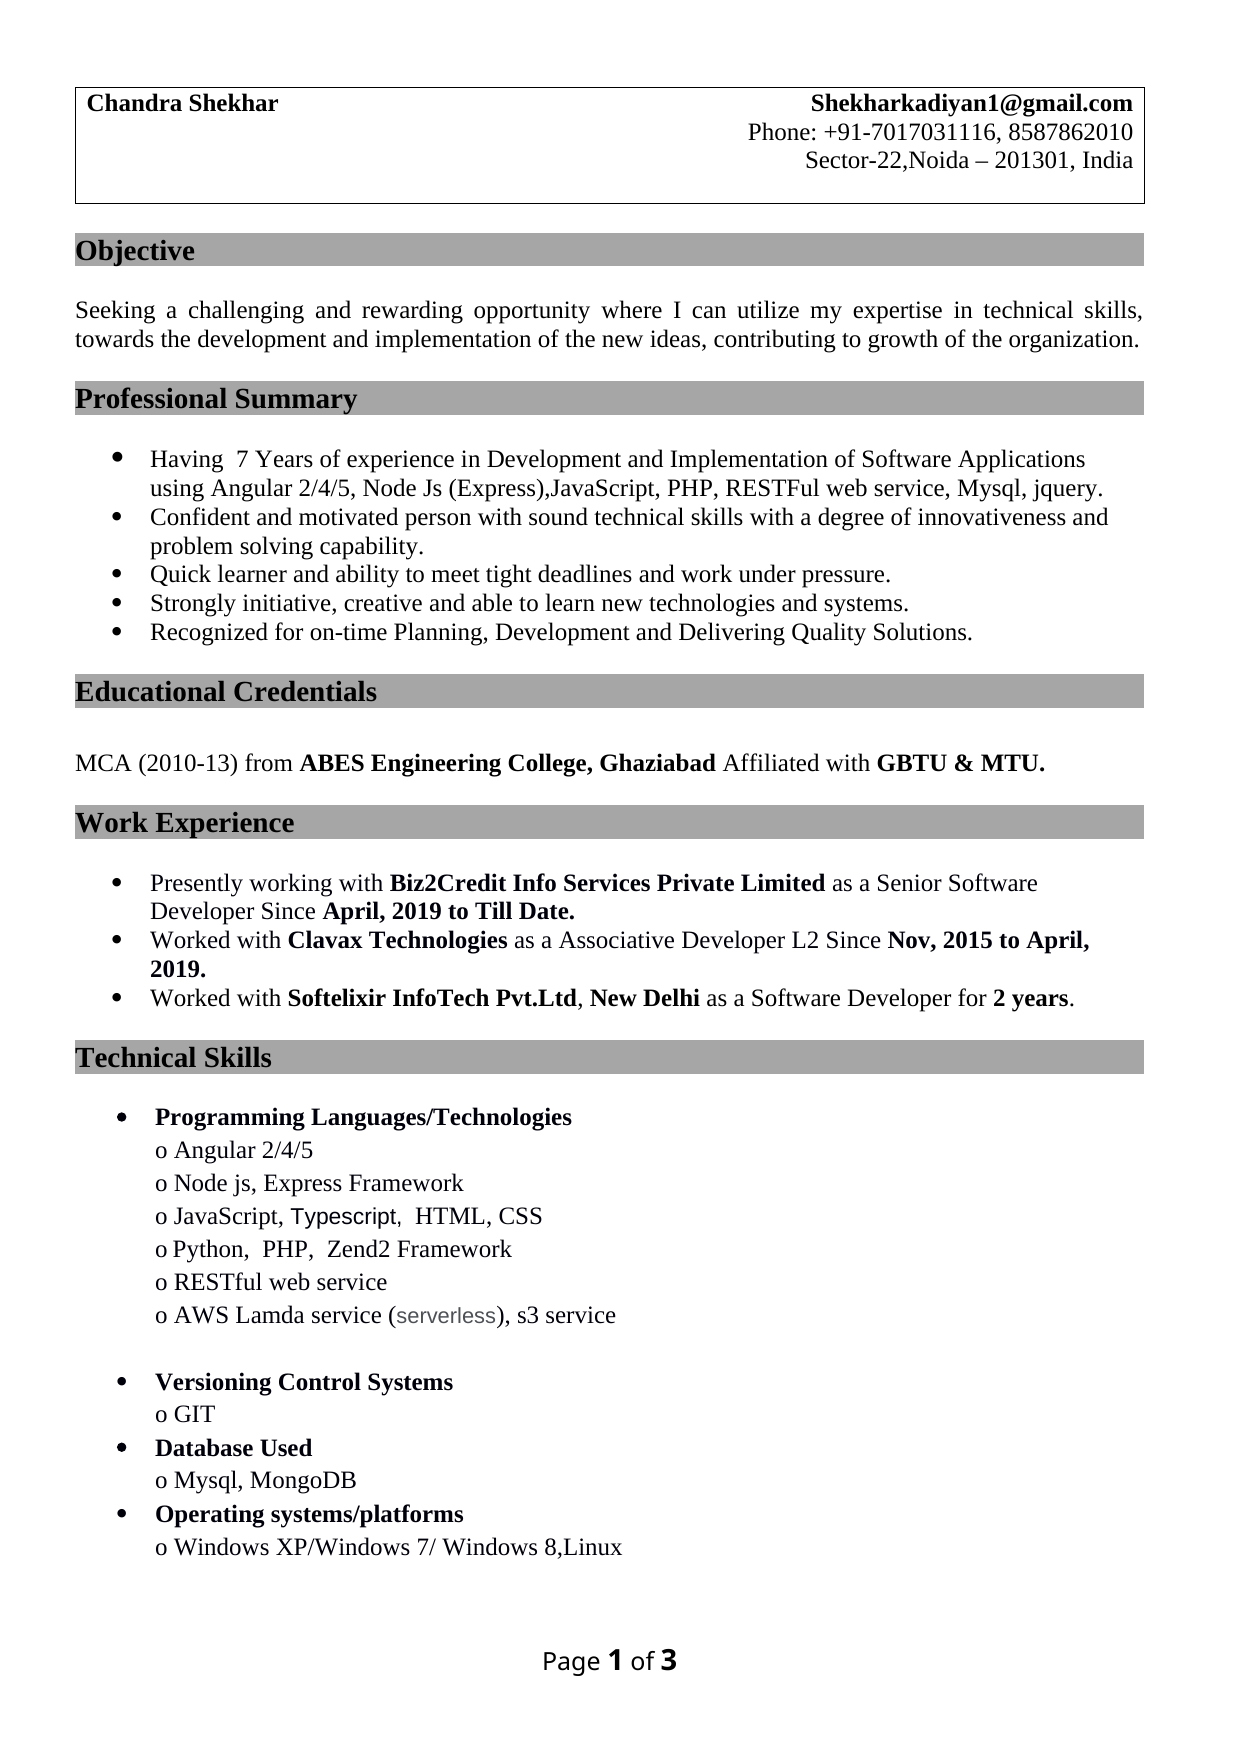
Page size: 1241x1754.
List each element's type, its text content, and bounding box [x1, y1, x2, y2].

text Educational Credentials [75, 674, 1144, 708]
text Technical Skills [75, 1040, 1144, 1074]
list Programming Languages/Technologies [117, 1102, 1144, 1131]
list o Windows XP/Windows 7/ Windows 8,Linux [155, 1532, 1144, 1560]
list o RESTful web service [155, 1267, 1144, 1296]
text MCA (2010-13) from ABES Engineering College, Ghaziabad Affiliated with GBTU & MTU. [75, 748, 1144, 777]
list o Angular 2/4/5 [155, 1135, 1144, 1164]
list o GIT [155, 1399, 1144, 1428]
list Database Used [117, 1433, 1144, 1461]
list o AWS Lamda service (serverless), s3 service [155, 1301, 1144, 1329]
list Quick learner and ability to meet tight deadlines and work under pressure. [112, 559, 1144, 588]
text Seeking a challenging and rewarding opportunity where I can utilize my expertise in technical skills, towards the development and implementation of the new ideas, contributing to growth of the organization. [75, 295, 601, 324]
list Worked with Clavax Technologies as a Associative Developer L2 Since Nov, 2015 to April, 2019. [112, 925, 1144, 983]
text Work Experience [75, 805, 1144, 839]
list Recognized for on-time Planning, Development and Delivering Quality Solutions. [112, 617, 1144, 646]
text Objective [75, 233, 1144, 266]
list Confident and motivated person with sound technical skills with a degree of innovativeness and problem solving capability. [112, 502, 1144, 559]
list Having 7 Years of experience in Development and Implementation of Software Applications using Angular 2/4/5, Node Js (Express),JavaScript, PHP, RESTFul web service, Mysql, jquery. [112, 444, 1144, 502]
list Operating systems/platforms [117, 1499, 1144, 1527]
list Worked with Softelixir InfoTech Pvt.Ltd, New Delhi as a Software Developer for 2 years. [112, 983, 1144, 1011]
table_header Shekharkadiyan1@gmail.com Phone: +91-7017031116, 8587862010 Sector-22,Noida – 201301, India [613, 88, 1144, 203]
table_header Chandra Shekhar [76, 88, 613, 203]
list o JavaScript, Typescript, HTML, CSS [155, 1201, 1144, 1230]
text Professional Summary [75, 381, 1144, 415]
list Presently working with Biz2Credit Info Services Private Limited as a Senior Software Developer Since April, 2019 to Till Date. [112, 868, 1144, 925]
list o Mysql, MongoDB [155, 1466, 1144, 1494]
list o Node js, Express Framework [155, 1168, 1144, 1197]
list Strongly initiative, creative and able to learn new technologies and systems. [112, 588, 1144, 617]
list o Python, PHP, Zend2 Framework [155, 1234, 1144, 1263]
list Versioning Control Systems [117, 1367, 1144, 1395]
